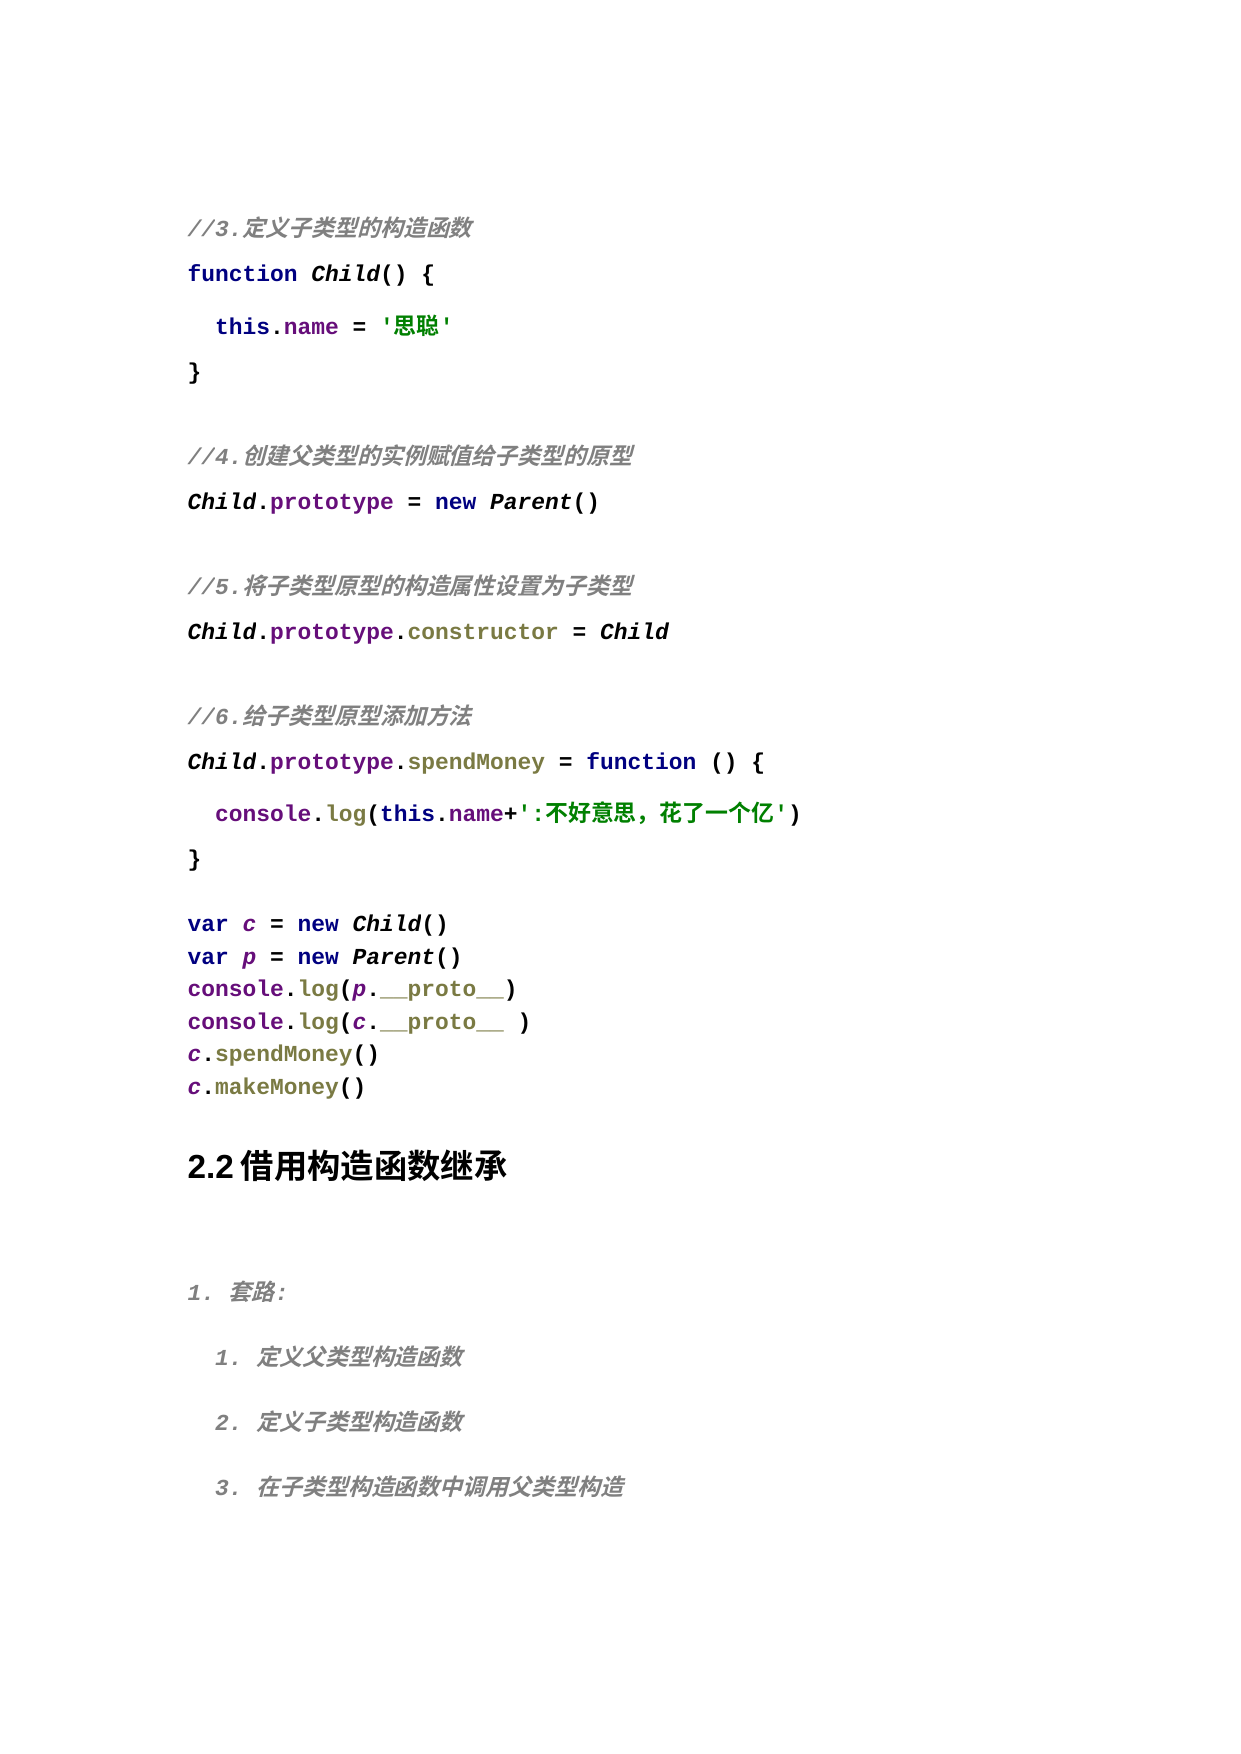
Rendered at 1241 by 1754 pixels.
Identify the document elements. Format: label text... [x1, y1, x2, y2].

subtitle 2.2借用构造函数继承 [187, 1132, 1053, 1197]
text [187, 162, 1053, 1104]
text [187, 1258, 1053, 1518]
